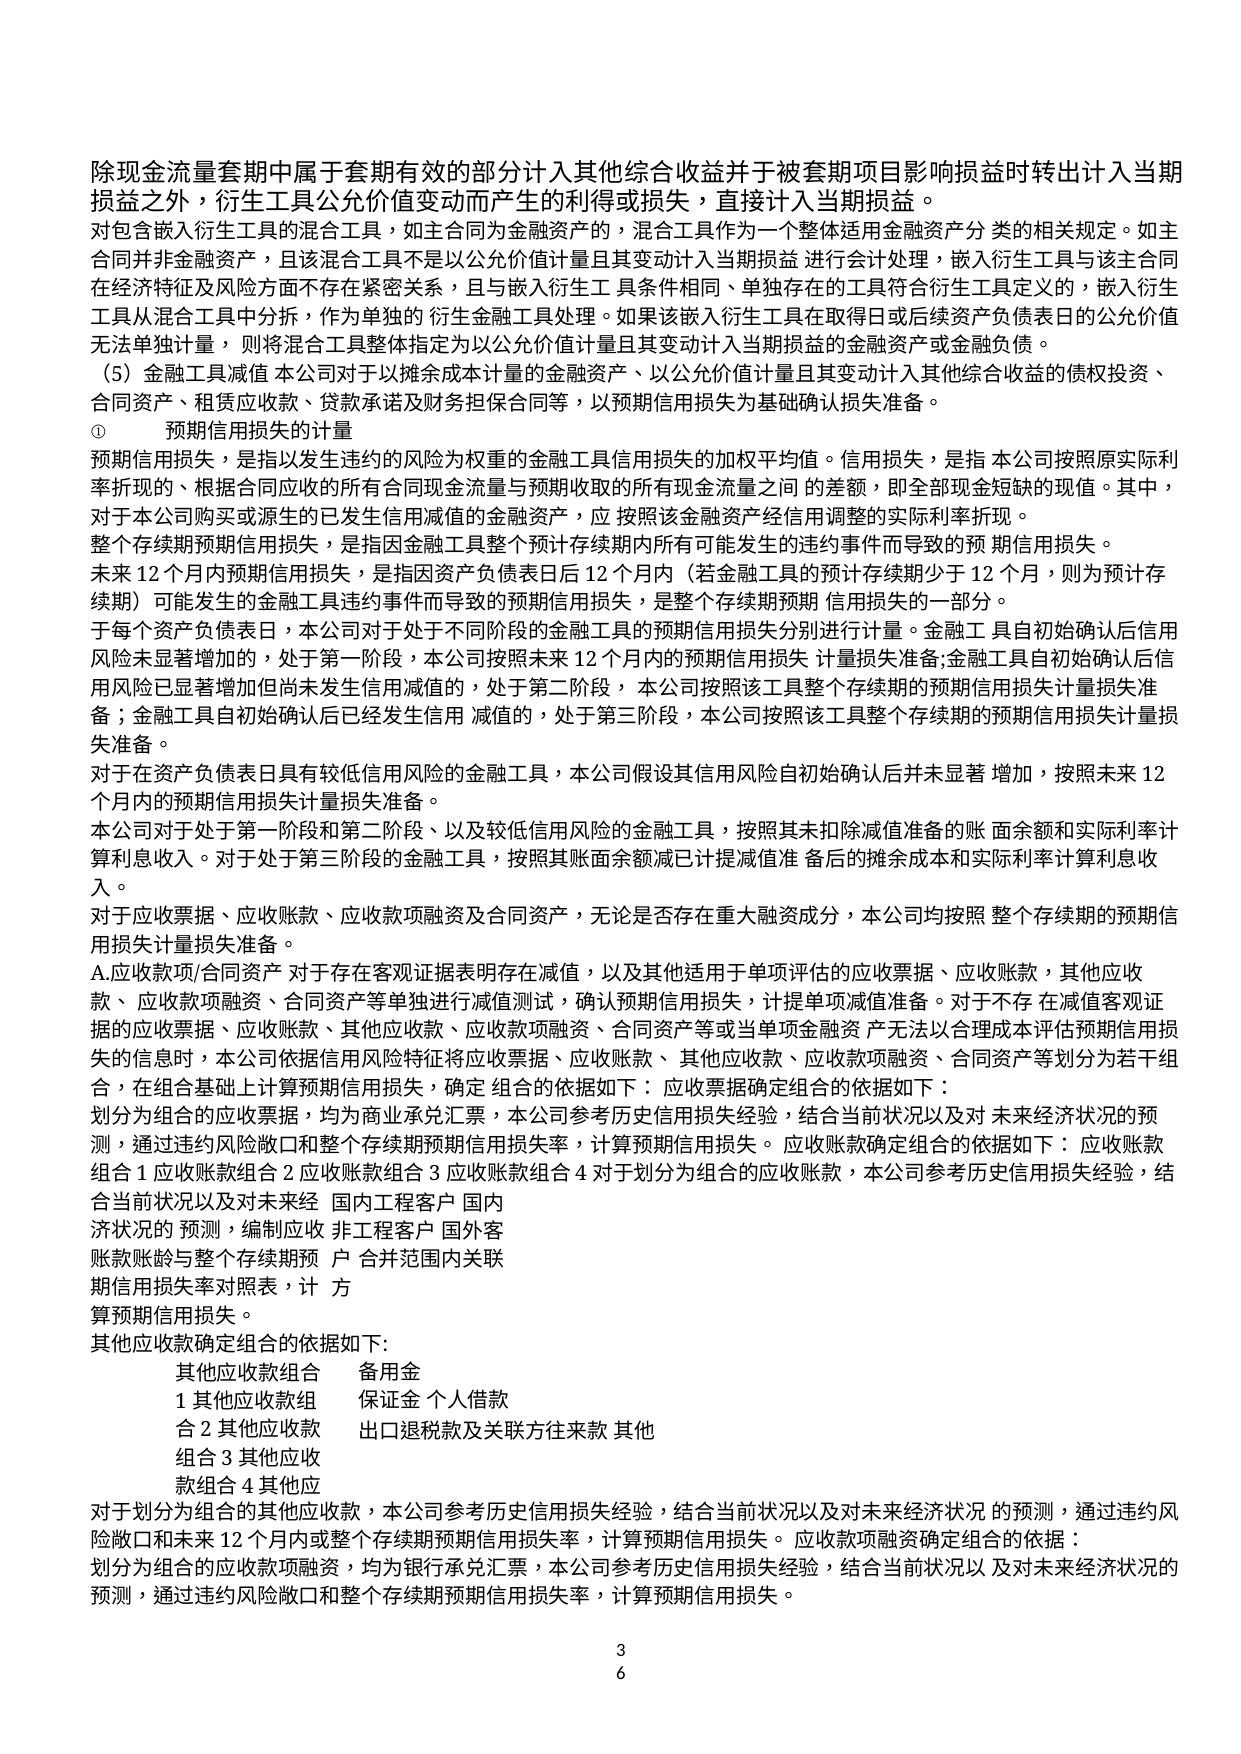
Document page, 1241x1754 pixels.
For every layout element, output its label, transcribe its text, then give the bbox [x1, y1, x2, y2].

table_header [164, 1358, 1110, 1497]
text 对包含嵌入衍生工具的混合工具，如主合同为金融资产的，混合工具作为一个整体适用金融资产分 类的相关规定。如主合同并非金融资产，且该混合工具不是以公允价值计量且其变动计入当期损益 进行会计处理，嵌入衍生工具与该主合同在经济特征及风险方面不存在紧密关系，且与嵌入衍生工 具条件相同、单独存在的工具符合衍生工具定义的，嵌入衍生工具从混合工具中分拆，作为单独的 衍生金融工具处理。如果该嵌入衍生工具在取得日或后续资产负债表日的公允价值无法单独计量， 则将混合工具整体指定为以公允价值计量且其变动计入当期损益的金融资产或金融负债。 [90, 216, 1184, 358]
text 对于划分为组合的其他应收款，本公司参考历史信用损失经验，结合当前状况以及对未来经济状况 的预测，通过违约风险敞口和未来12个月内或整个存续期预期信用损失率，计算预期信用损失。 应收款项融资确定组合的依据： [90, 1497, 1184, 1553]
text 本公司对于处于第一阶段和第二阶段、以及较低信用风险的金融工具，按照其未扣除减值准备的账 面余额和实际利率计算利息收入。对于处于第三阶段的金融工具，按照其账面余额减已计提减值准 备后的摊余成本和实际利率计算利息收入。 [90, 815, 1184, 901]
text 未来12个月内预期信用损失，是指因资产负债表日后12个月内（若金融工具的预计存续期少于12 个月，则为预计存续期）可能发生的金融工具违约事件而导致的预期信用损失，是整个存续期预期 信用损失的一部分。 [90, 558, 1184, 615]
text 其他应收款确定组合的依据如下: [90, 1329, 1184, 1357]
text 整个存续期预期信用损失，是指因金融工具整个预计存续期内所有可能发生的违约事件而导致的预 期信用损失。 [90, 530, 1184, 558]
text A.应收款项/合同资产 对于存在客观证据表明存在减值，以及其他适用于单项评估的应收票据、应收账款，其他应收款、 应收款项融资、合同资产等单独进行减值测试，确认预期信用损失，计提单项减值准备。对于不存 在减值客观证据的应收票据、应收账款、其他应收款、应收款项融资、合同资产等或当单项金融资 产无法以合理成本评估预期信用损失的信息时，本公司依据信用风险特征将应收票据、应收账款、 其他应收款、应收款项融资、合同资产等划分为若干组合，在组合基础上计算预期信用损失，确定 组合的依据如下： 应收票据确定组合的依据如下： [90, 958, 1184, 1101]
text 预期信用损失，是指以发生违约的风险为权重的金融工具信用损失的加权平均值。信用损失，是指 本公司按照原实际利率折现的、根据合同应收的所有合同现金流量与预期收取的所有现金流量之间 的差额，即全部现金短缺的现值。其中，对于本公司购买或源生的已发生信用减值的金融资产，应 按照该金融资产经信用调整的实际利率折现。 [90, 444, 1184, 530]
text 划分为组合的应收票据，均为商业承兑汇票，本公司参考历史信用损失经验，结合当前状况以及对 未来经济状况的预测，通过违约风险敞口和整个存续期预期信用损失率，计算预期信用损失。 应收账款确定组合的依据如下： 应收账款组合1 应收账款组合2 应收账款组合3 应收账款组合4 对于划分为组合的应收账款，本公司参考历史信用损失经验，结合当前状况以及对未来经济状况的 预测，编制应收账款账龄与整个存续期预期信用损失率对照表，计算预期信用损失。 [90, 1101, 1184, 1329]
text 衍生金融工具以衍生交易合同签订当日的公允价值进行初始计量，并以其公允价值进行后续计量。 公允价值为正数的衍生金融工具确认为一项资产，公允价值为负数的确认为一项负债。除现金流量套期中属于套期有效的部分计入其他综合收益并于被套期项目影响损益时转出计入当期 损益之外，衍生工具公允价值变动而产生的利得或损失，直接计入当期损益。 [90, 158, 1184, 216]
text 于每个资产负债表日，本公司对于处于不同阶段的金融工具的预期信用损失分别进行计量。金融工 具自初始确认后信用风险未显著增加的，处于第一阶段，本公司按照未来12个月内的预期信用损失 计量损失准备;金融工具自初始确认后信用风险已显著增加但尚未发生信用减值的，处于第二阶段， 本公司按照该工具整个存续期的预期信用损失计量损失准备；金融工具自初始确认后已经发生信用 减值的，处于第三阶段，本公司按照该工具整个存续期的预期信用损失计量损失准备。 [90, 615, 1184, 758]
text 对于在资产负债表日具有较低信用风险的金融工具，本公司假设其信用风险自初始确认后并未显著 增加，按照未来12个月内的预期信用损失计量损失准备。 [90, 758, 1184, 815]
list 预期信用损失的计量 [90, 416, 1184, 444]
text 划分为组合的应收款项融资，均为银行承兑汇票，本公司参考历史信用损失经验，结合当前状况以 及对未来经济状况的预测，通过违约风险敞口和整个存续期预期信用损失率，计算预期信用损失。 [90, 1553, 1184, 1609]
text 对于应收票据、应收账款、应收款项融资及合同资产，无论是否存在重大融资成分，本公司均按照 整个存续期的预期信用损失计量损失准备。 [90, 901, 1184, 958]
text （5）金融工具减值 本公司对于以摊余成本计量的金融资产、以公允价值计量且其变动计入其他综合收益的债权投资、 合同资产、租赁应收款、贷款承诺及财务担保合同等，以预期信用损失为基础确认损失准备。 [90, 358, 1184, 416]
